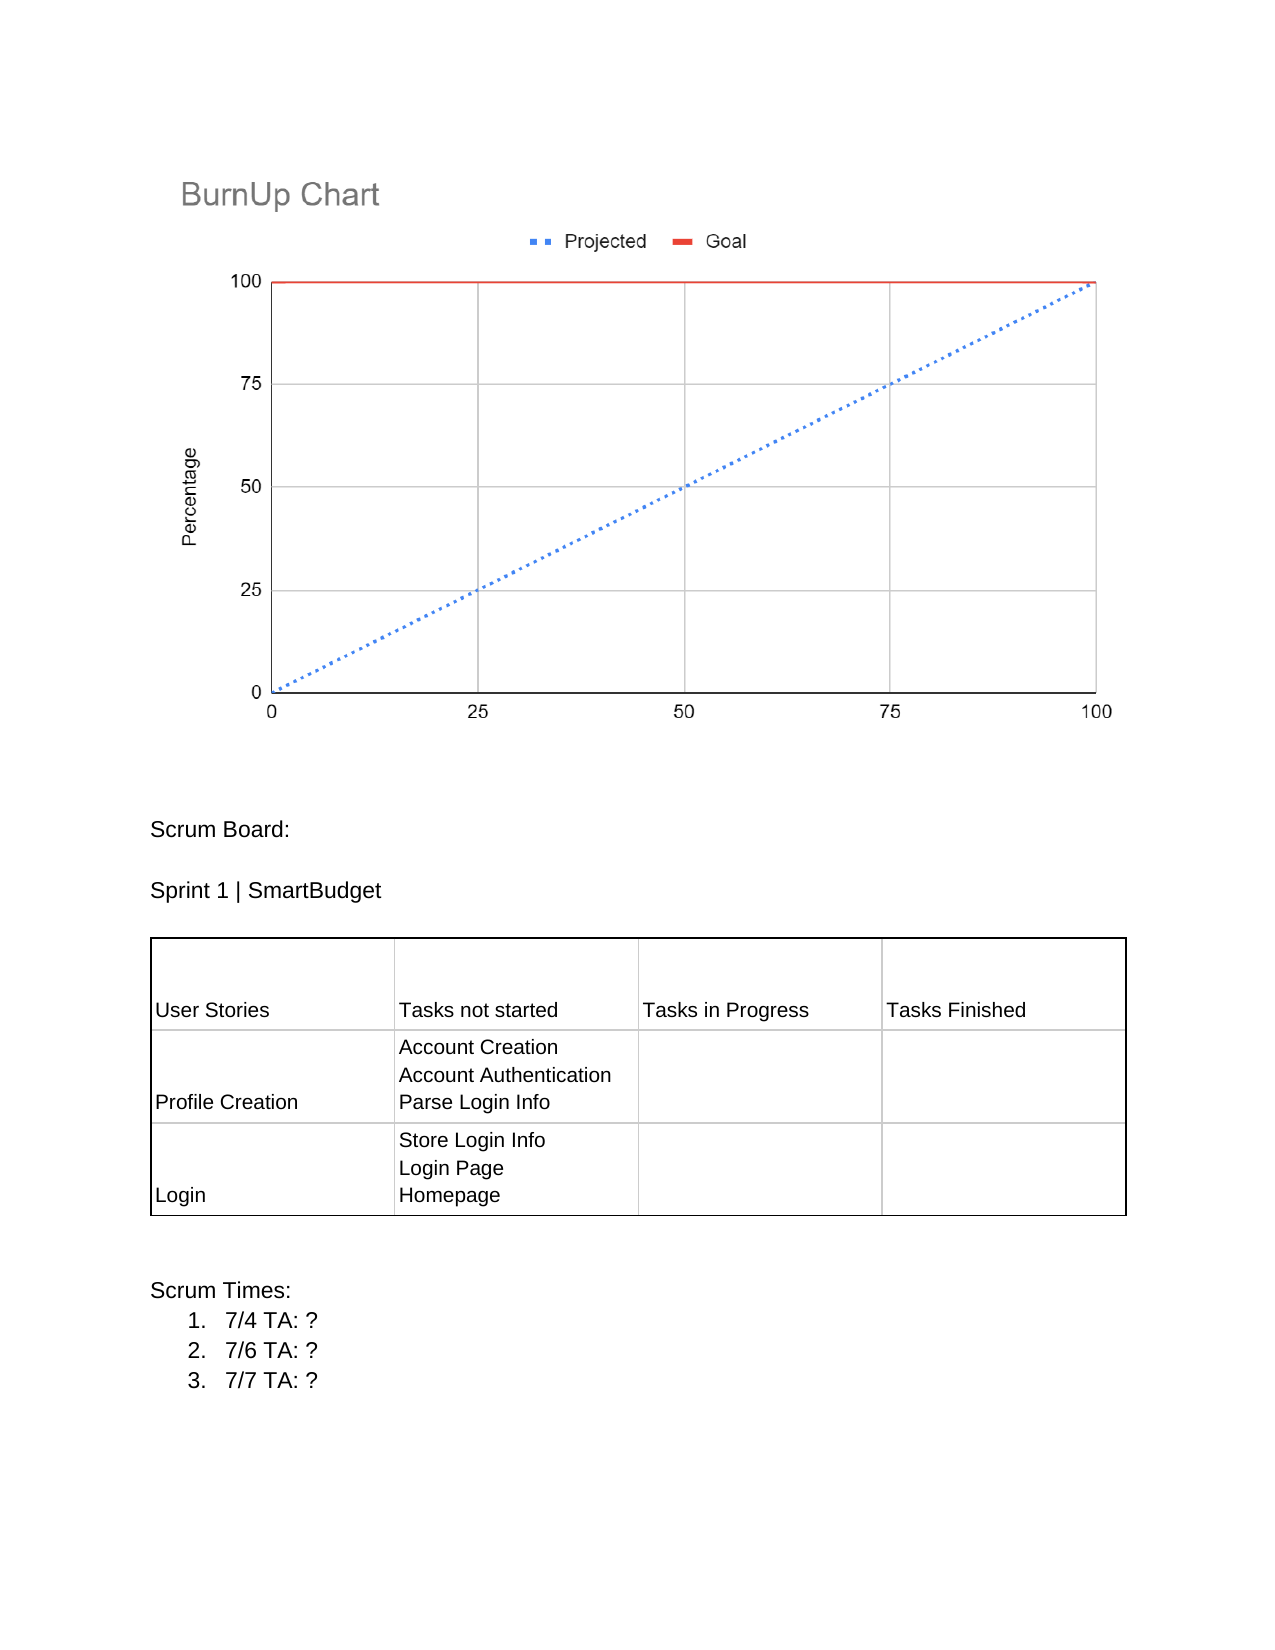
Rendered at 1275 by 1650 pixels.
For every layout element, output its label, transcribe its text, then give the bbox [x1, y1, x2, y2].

text Sprint 1 | SmartBudget [150, 877, 1125, 903]
text Scrum Times: [150, 1277, 1125, 1303]
table_header Tasks Finished [883, 939, 1125, 1029]
table_cell Login [152, 1124, 394, 1215]
table_cell [883, 1124, 1125, 1215]
list 7/6 TA: ? [187, 1337, 1125, 1363]
list 7/4 TA: ? [187, 1307, 1125, 1333]
list 7/7 TA: ? [187, 1367, 1125, 1394]
table_cell [639, 1124, 881, 1215]
table_cell [883, 1031, 1125, 1122]
text Scrum Board: [150, 816, 1125, 843]
table_cell Account Creation Account Authentication Parse Login Info [395, 1031, 638, 1122]
picture [150, 150, 1125, 752]
table_cell Store Login Info Login Page Homepage [395, 1124, 638, 1215]
table_header User Stories [152, 939, 394, 1029]
table_cell Profile Creation [152, 1031, 394, 1122]
table_header Tasks in Progress [639, 939, 881, 1029]
table_header Tasks not started [395, 939, 638, 1029]
table_cell [639, 1031, 881, 1122]
